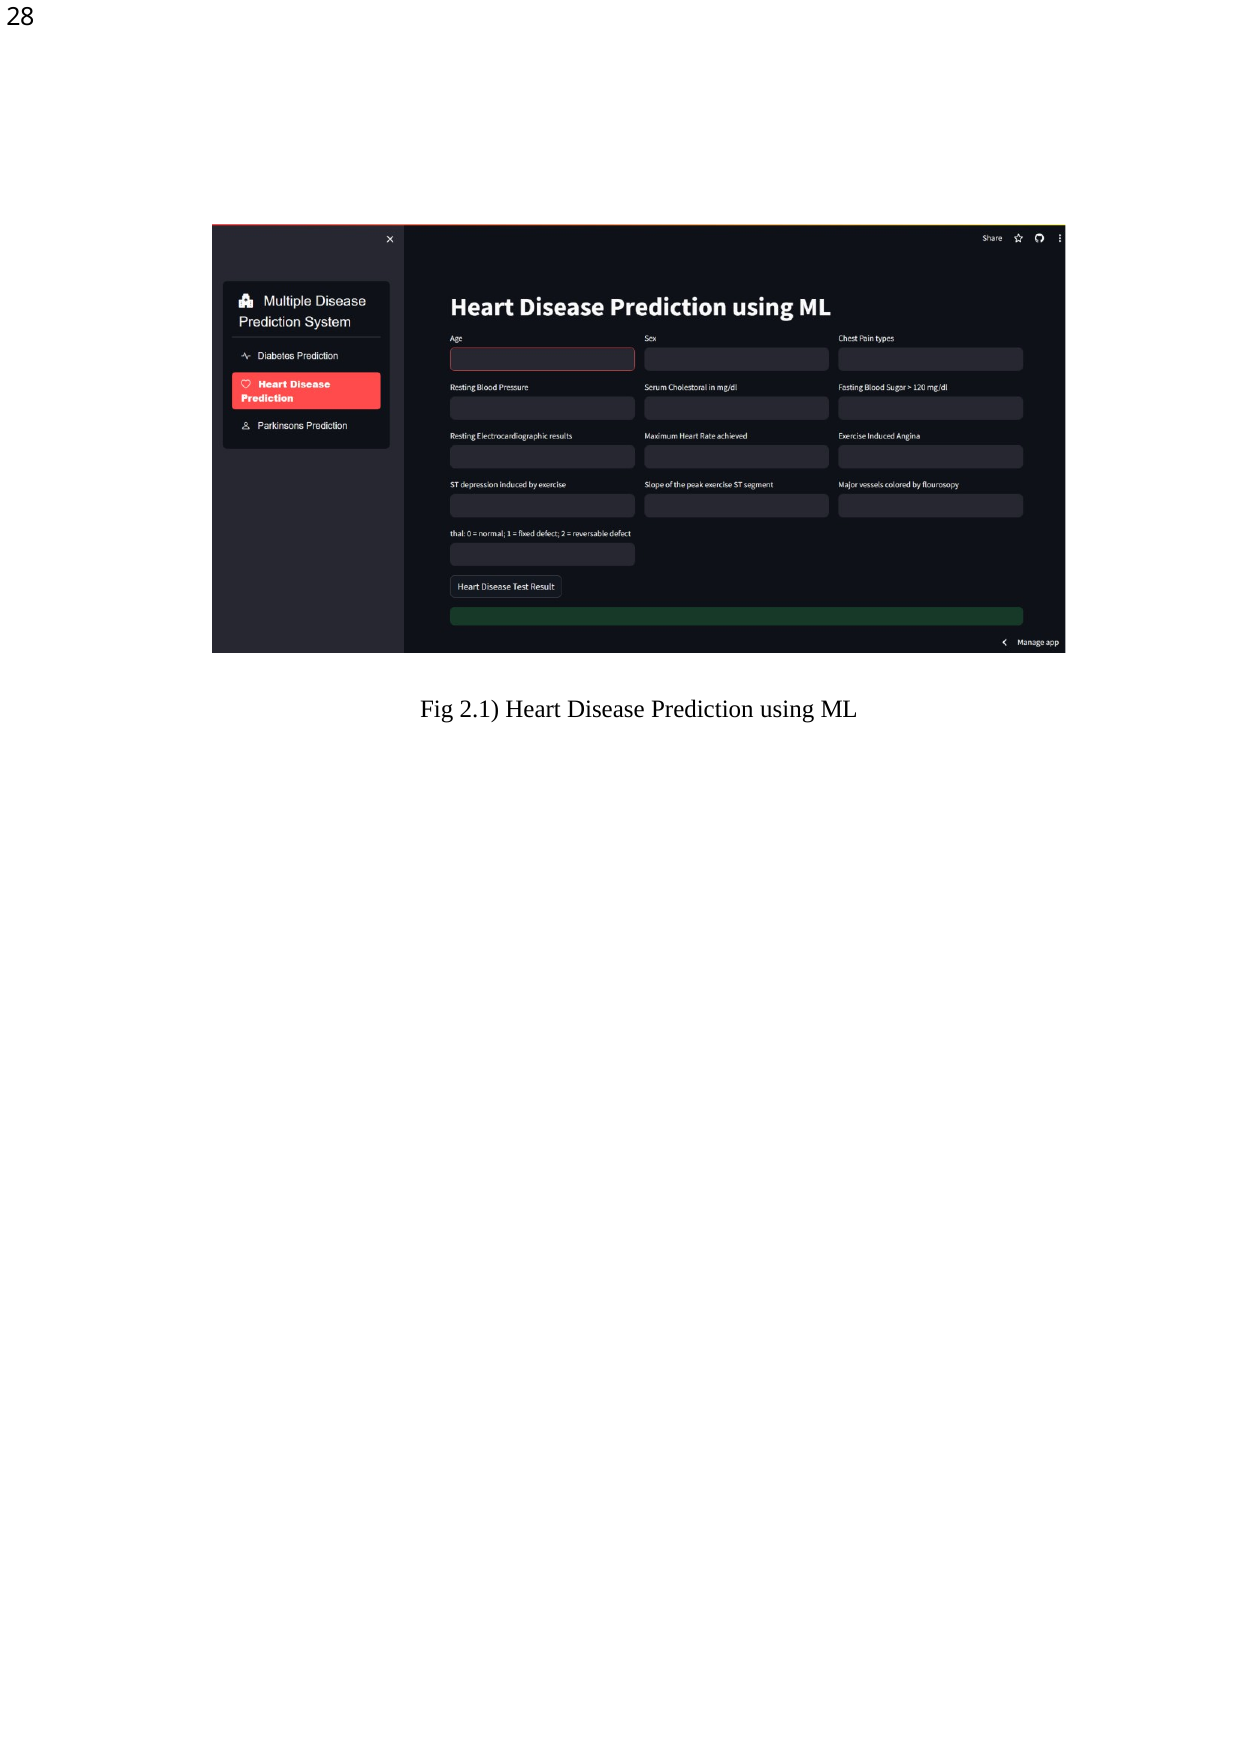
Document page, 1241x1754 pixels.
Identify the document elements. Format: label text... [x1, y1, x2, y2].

picture [212, 224, 1066, 653]
text Fig 2.1) Heart Disease Prediction using ML [175, 694, 1102, 723]
